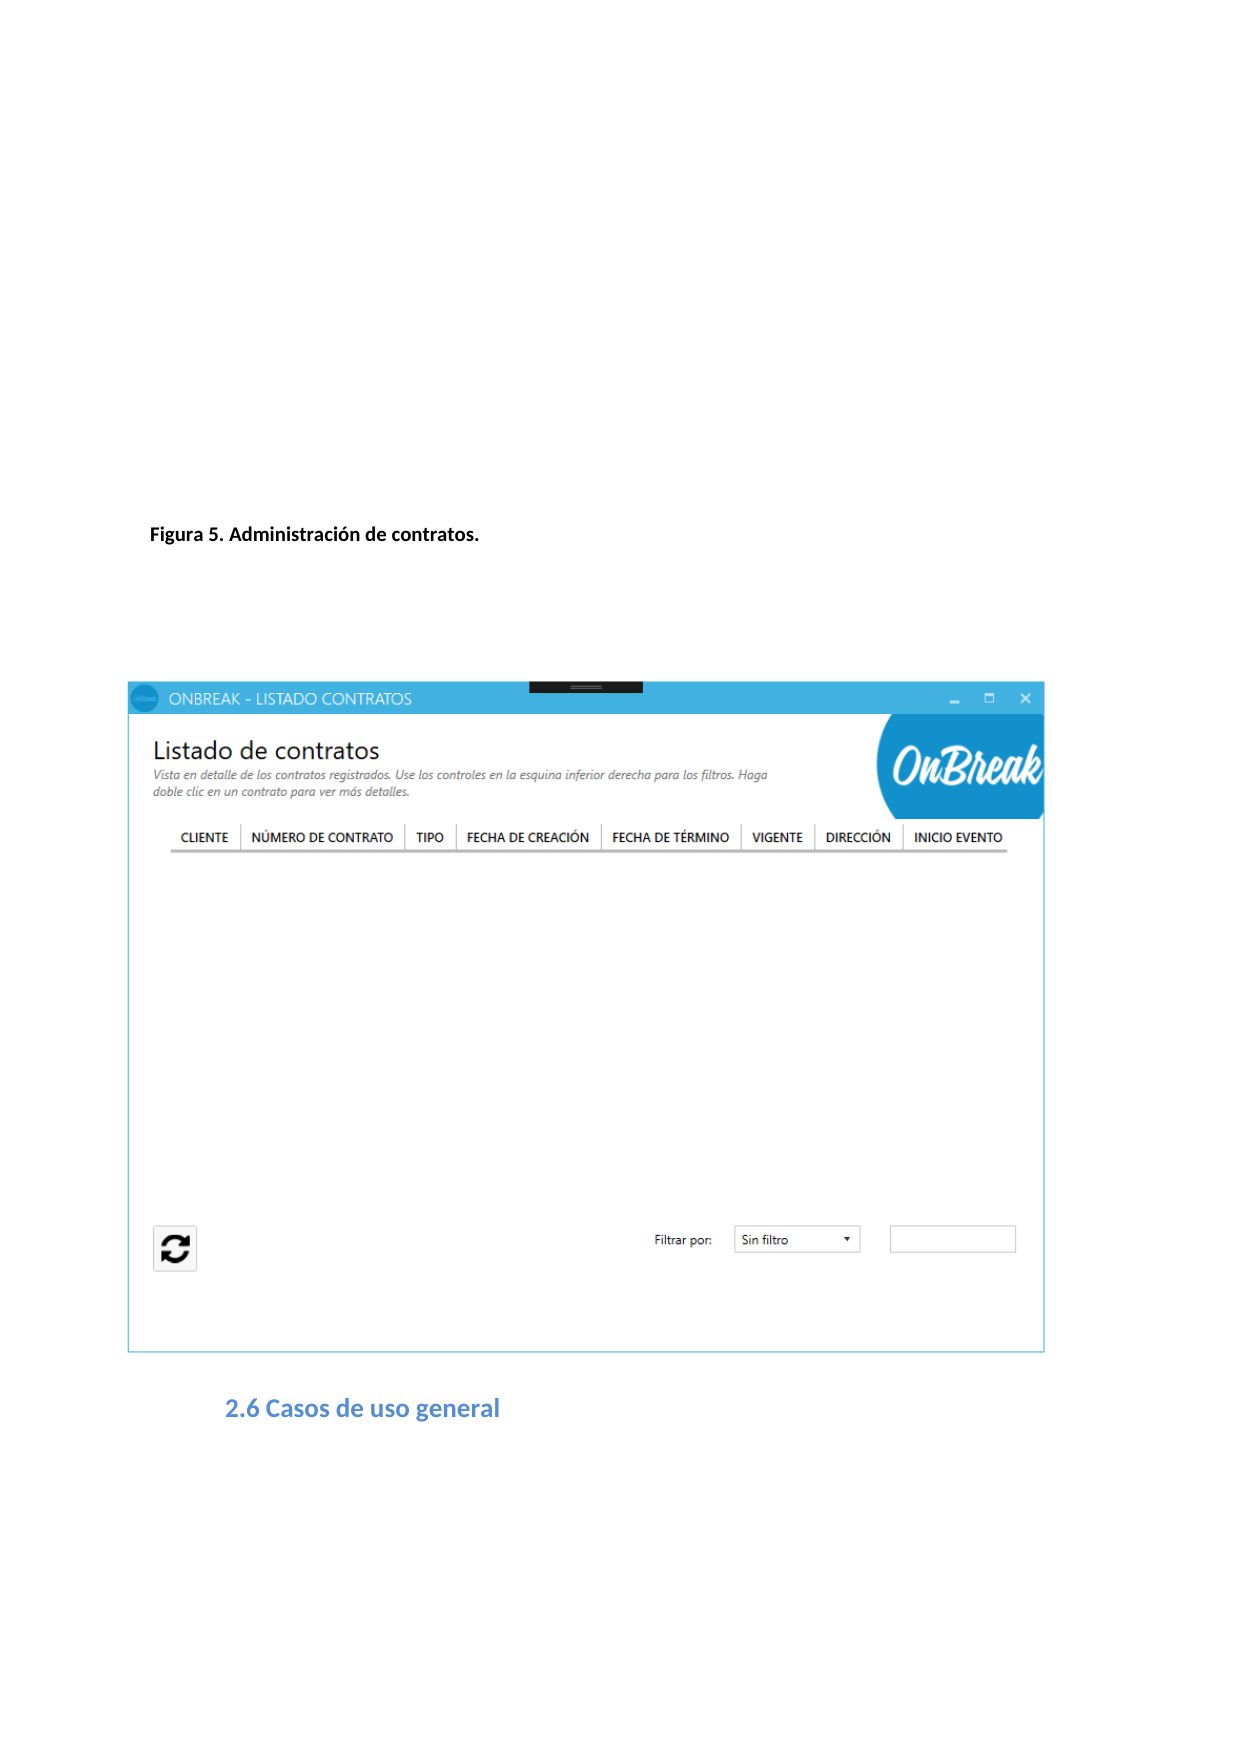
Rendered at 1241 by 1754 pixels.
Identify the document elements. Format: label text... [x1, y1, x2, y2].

subtitle 2.6 Casos de uso general [225, 1392, 1090, 1425]
text Figura 5. Administración de contratos. [150, 521, 1090, 547]
picture [112, 671, 1054, 1363]
